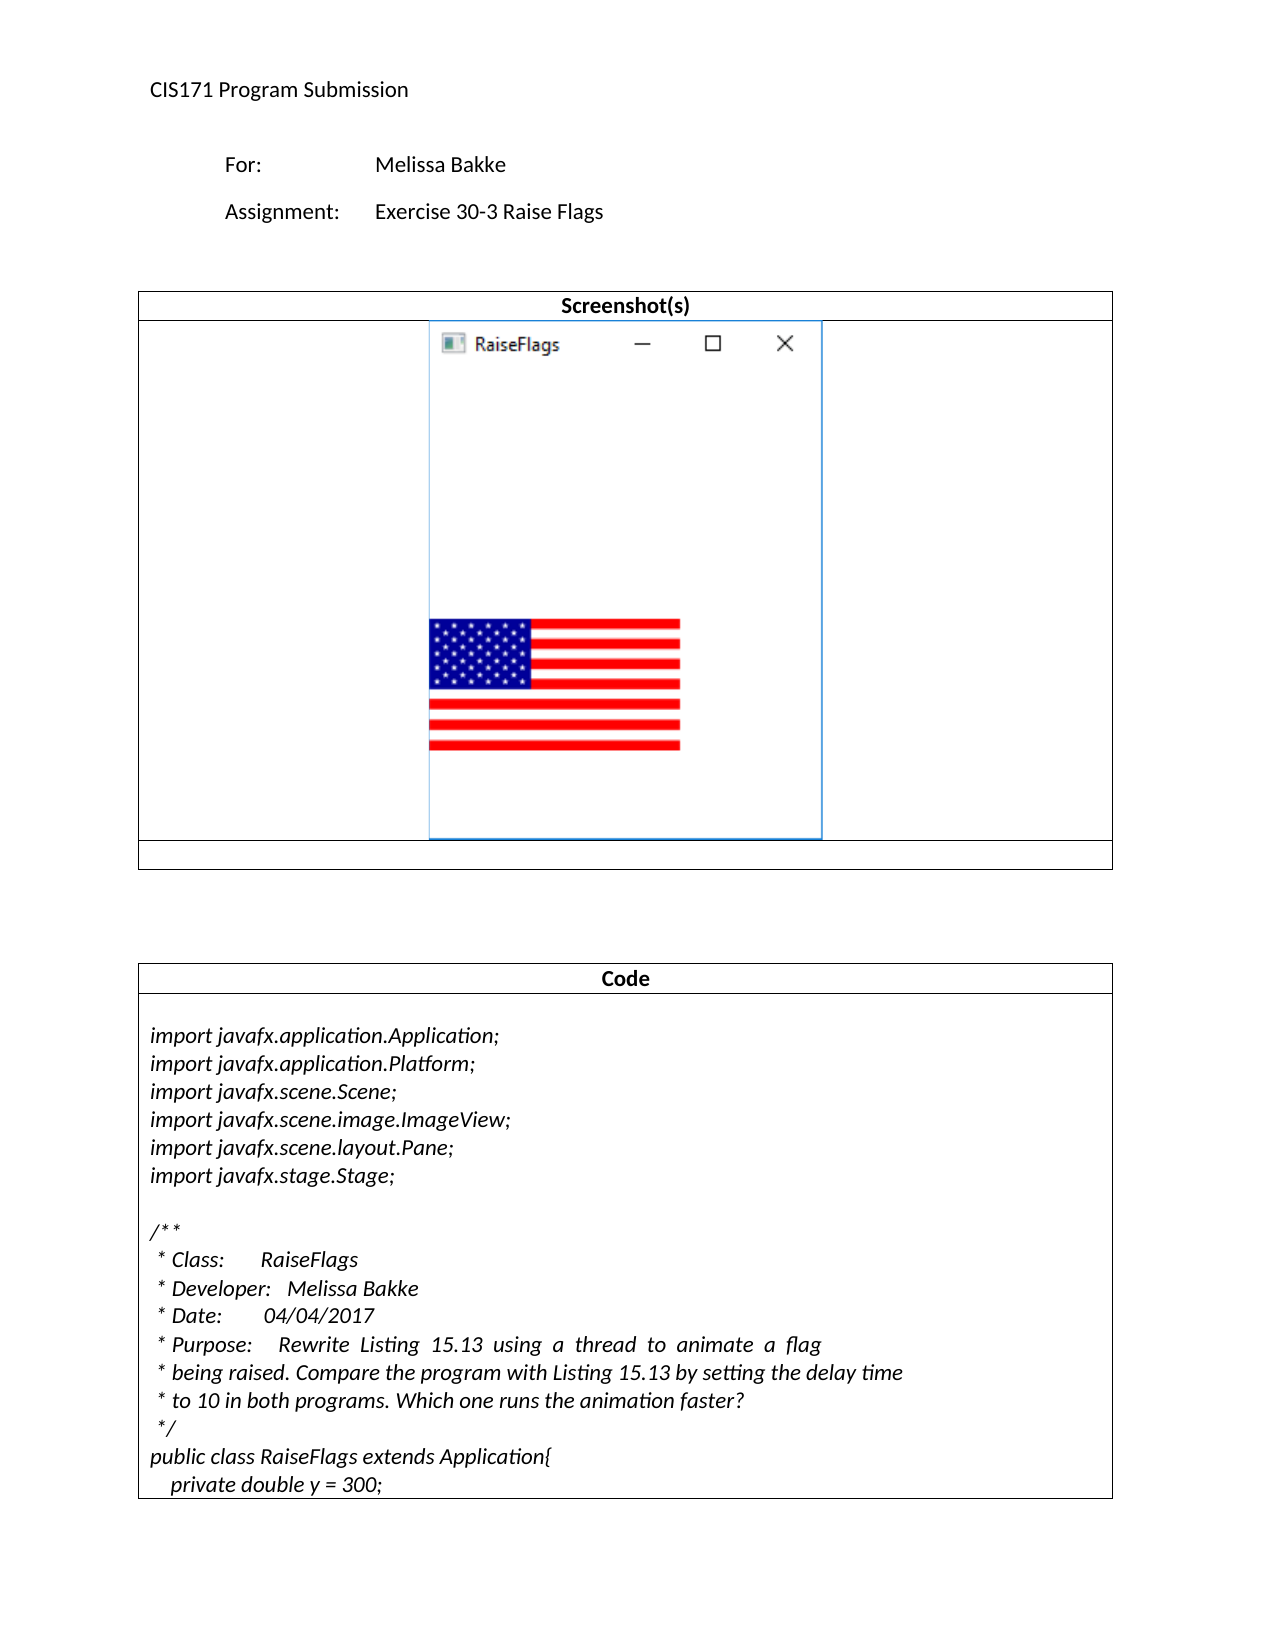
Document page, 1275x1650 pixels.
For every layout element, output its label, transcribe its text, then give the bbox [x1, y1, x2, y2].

table_header Screenshot(s) [139, 292, 1112, 320]
table_cell [139, 321, 428, 839]
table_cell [139, 994, 1112, 1498]
table_cell [823, 321, 1112, 839]
table_header Code [139, 964, 1112, 992]
picture [428, 320, 823, 840]
table_cell [139, 841, 1112, 868]
text Assignment: Exercise 30-3 Raise Flags [150, 197, 1125, 225]
text For: Melissa Bakke [150, 150, 1125, 178]
